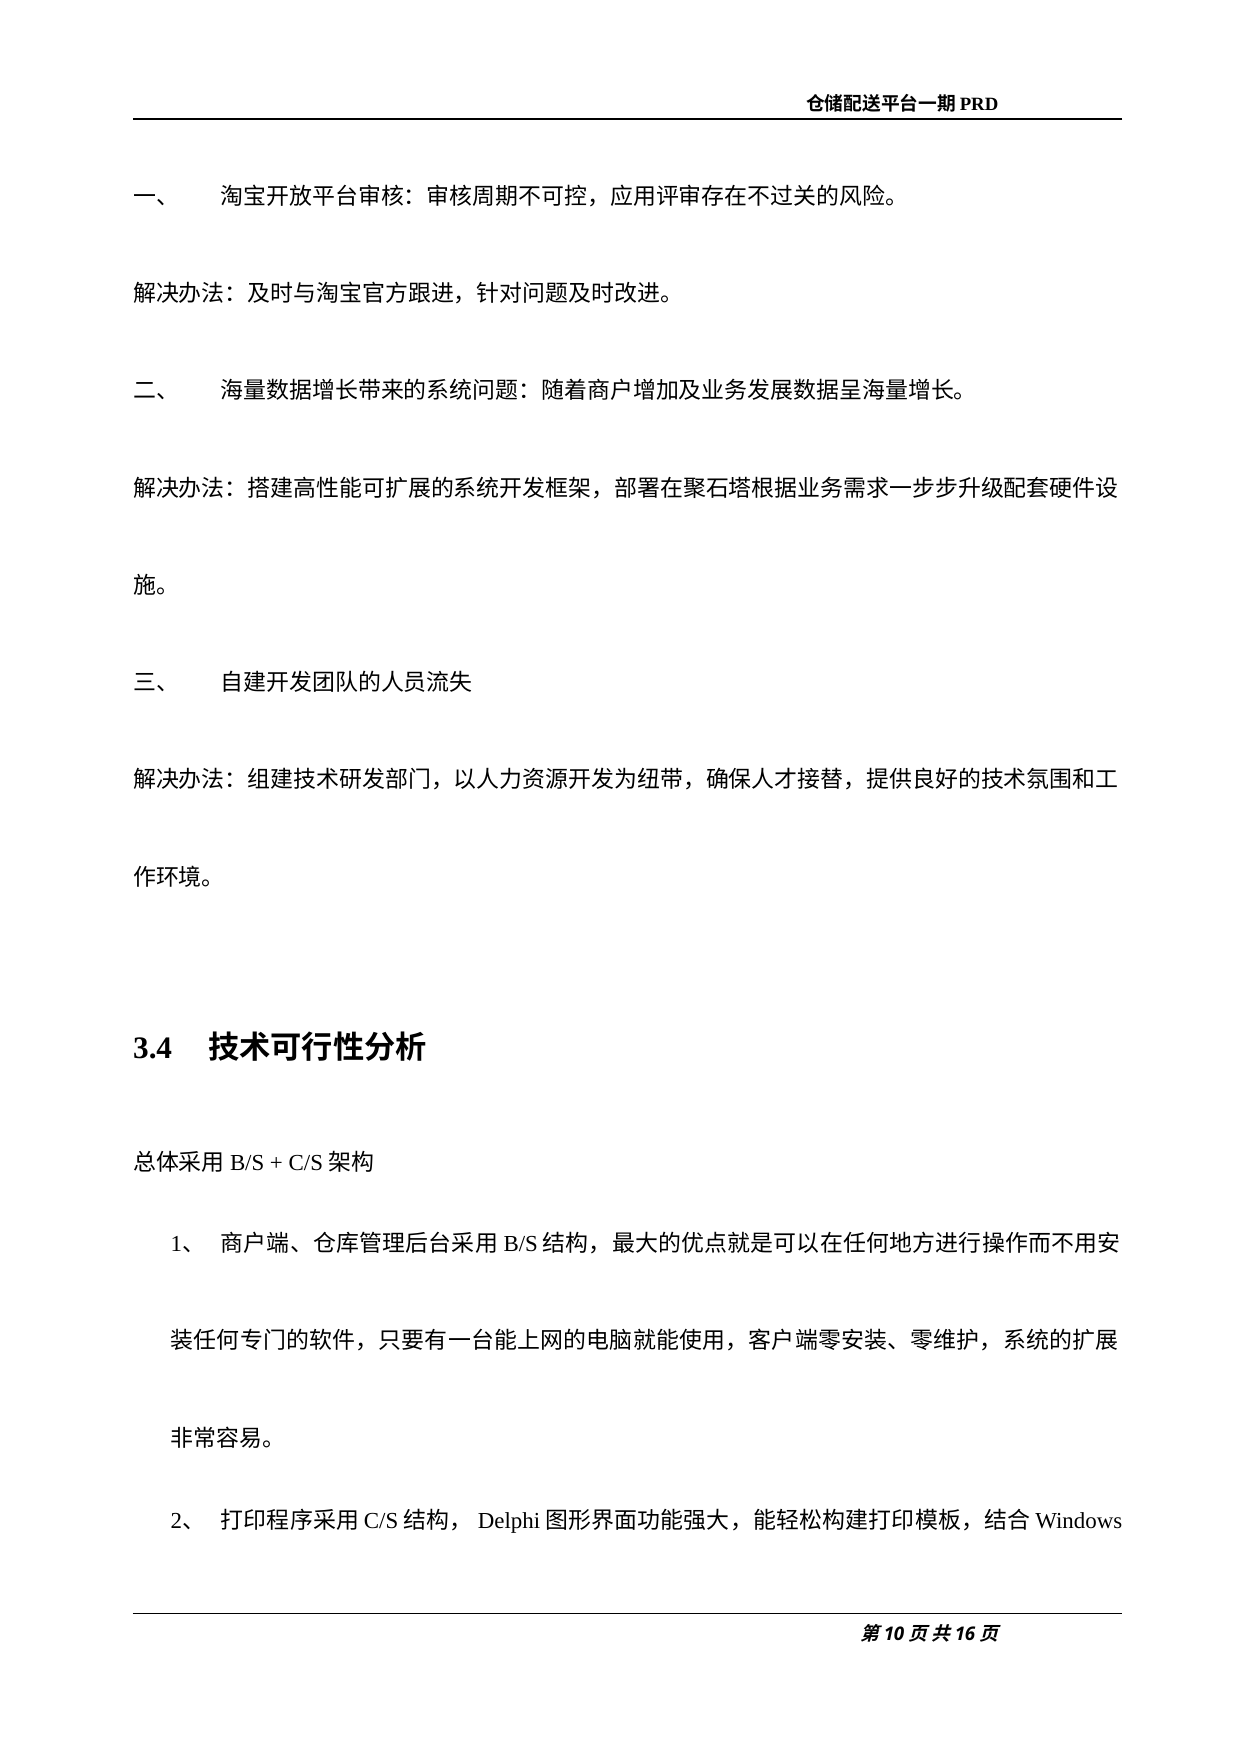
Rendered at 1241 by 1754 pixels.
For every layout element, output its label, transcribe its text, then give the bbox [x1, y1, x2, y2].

text 解决办法：搭建高性能可扩展的系统开发框架，部署在聚石塔根据业务需求一步步升级配套硬件设施。 [133, 453, 1122, 616]
list 淘宝开放平台审核：审核周期不可控，应用评审存在不过关的风险。 [133, 162, 1122, 227]
text 商户端、仓库管理后台采用B/S结构，最大的优点就是可以在任何地方进行操作而不用安装任何专门的软件，只要有一台能上网的电脑就能使用，客户端零安装、零维护，系统的扩展非常容易。 [170, 1209, 1122, 1469]
list 总体采用 B/S + C/S 架构 [133, 1127, 1122, 1192]
list 海量数据增长带来的系统问题：随着商户增加及业务发展数据呈海量增长。 [133, 356, 1122, 421]
text 解决办法：及时与淘宝官方跟进，针对问题及时改进。 [133, 259, 1122, 324]
list 自建开发团队的人员流失 [133, 648, 1122, 713]
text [170, 1486, 1122, 1551]
text 解决办法：组建技术研发部门，以人力资源开发为纽带，确保人才接替，提供良好的技术氛围和工作环境。 [133, 745, 1122, 908]
subtitle 技术可行性分析 [133, 1013, 1122, 1078]
